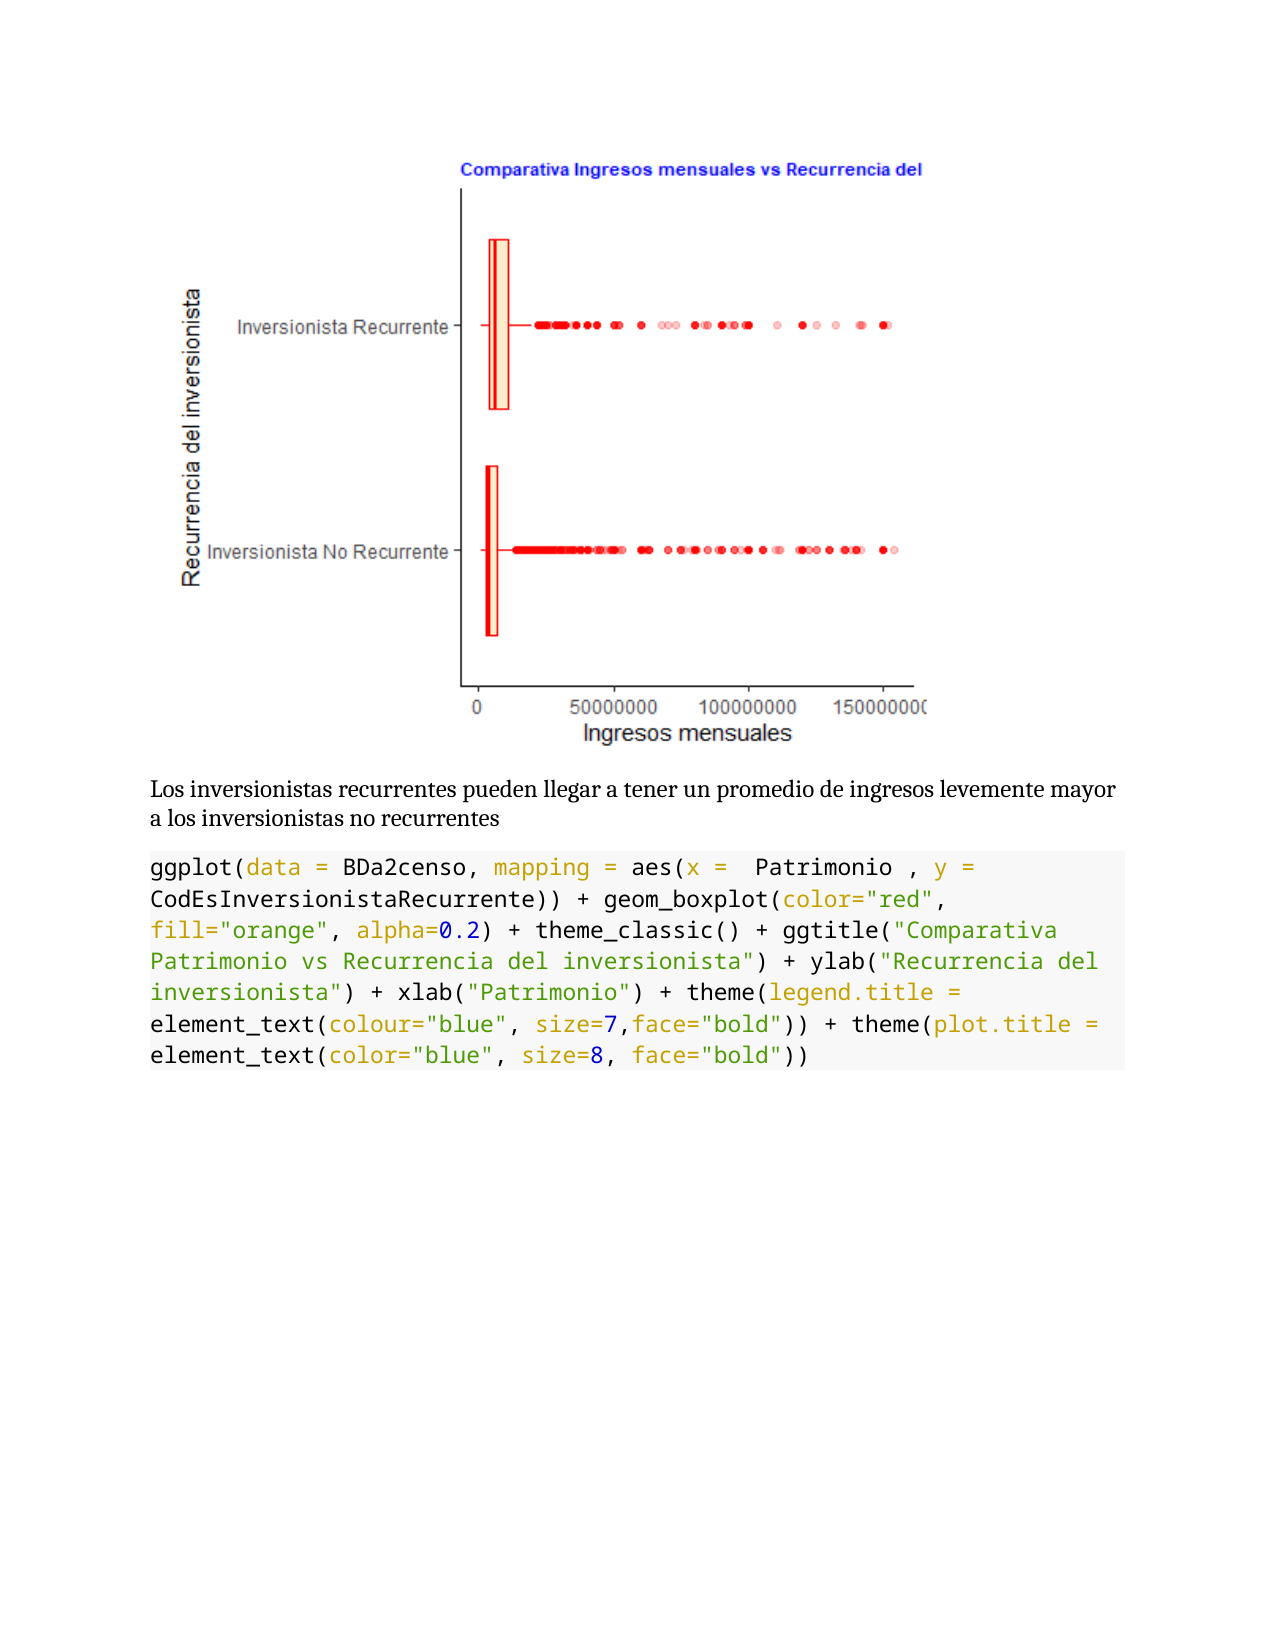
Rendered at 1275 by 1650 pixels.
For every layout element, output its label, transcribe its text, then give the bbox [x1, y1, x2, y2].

picture [168, 150, 927, 757]
text Los inversionistas recurrentes pueden llegar a tener un promedio de ingresos levemente mayor a los inversionistas no recurrentes [150, 775, 1125, 833]
text ggplot(data = BDa2censo, mapping = aes(x = Patrimonio , y = CodEsInversionistaRecurrente)) + geom_boxplot(color="red", fill="orange", alpha=0.2) + theme_classic() + ggtitle("Comparativa Patrimonio vs Recurrencia del inversionista") + ylab("Recurrencia del inversionista") + xlab("Patrimonio") + theme(legend.title = element_text(colour="blue", size=7,face="bold")) + theme(plot.title = element_text(color="blue", size=8, face="bold")) [810, 851, 1125, 1070]
